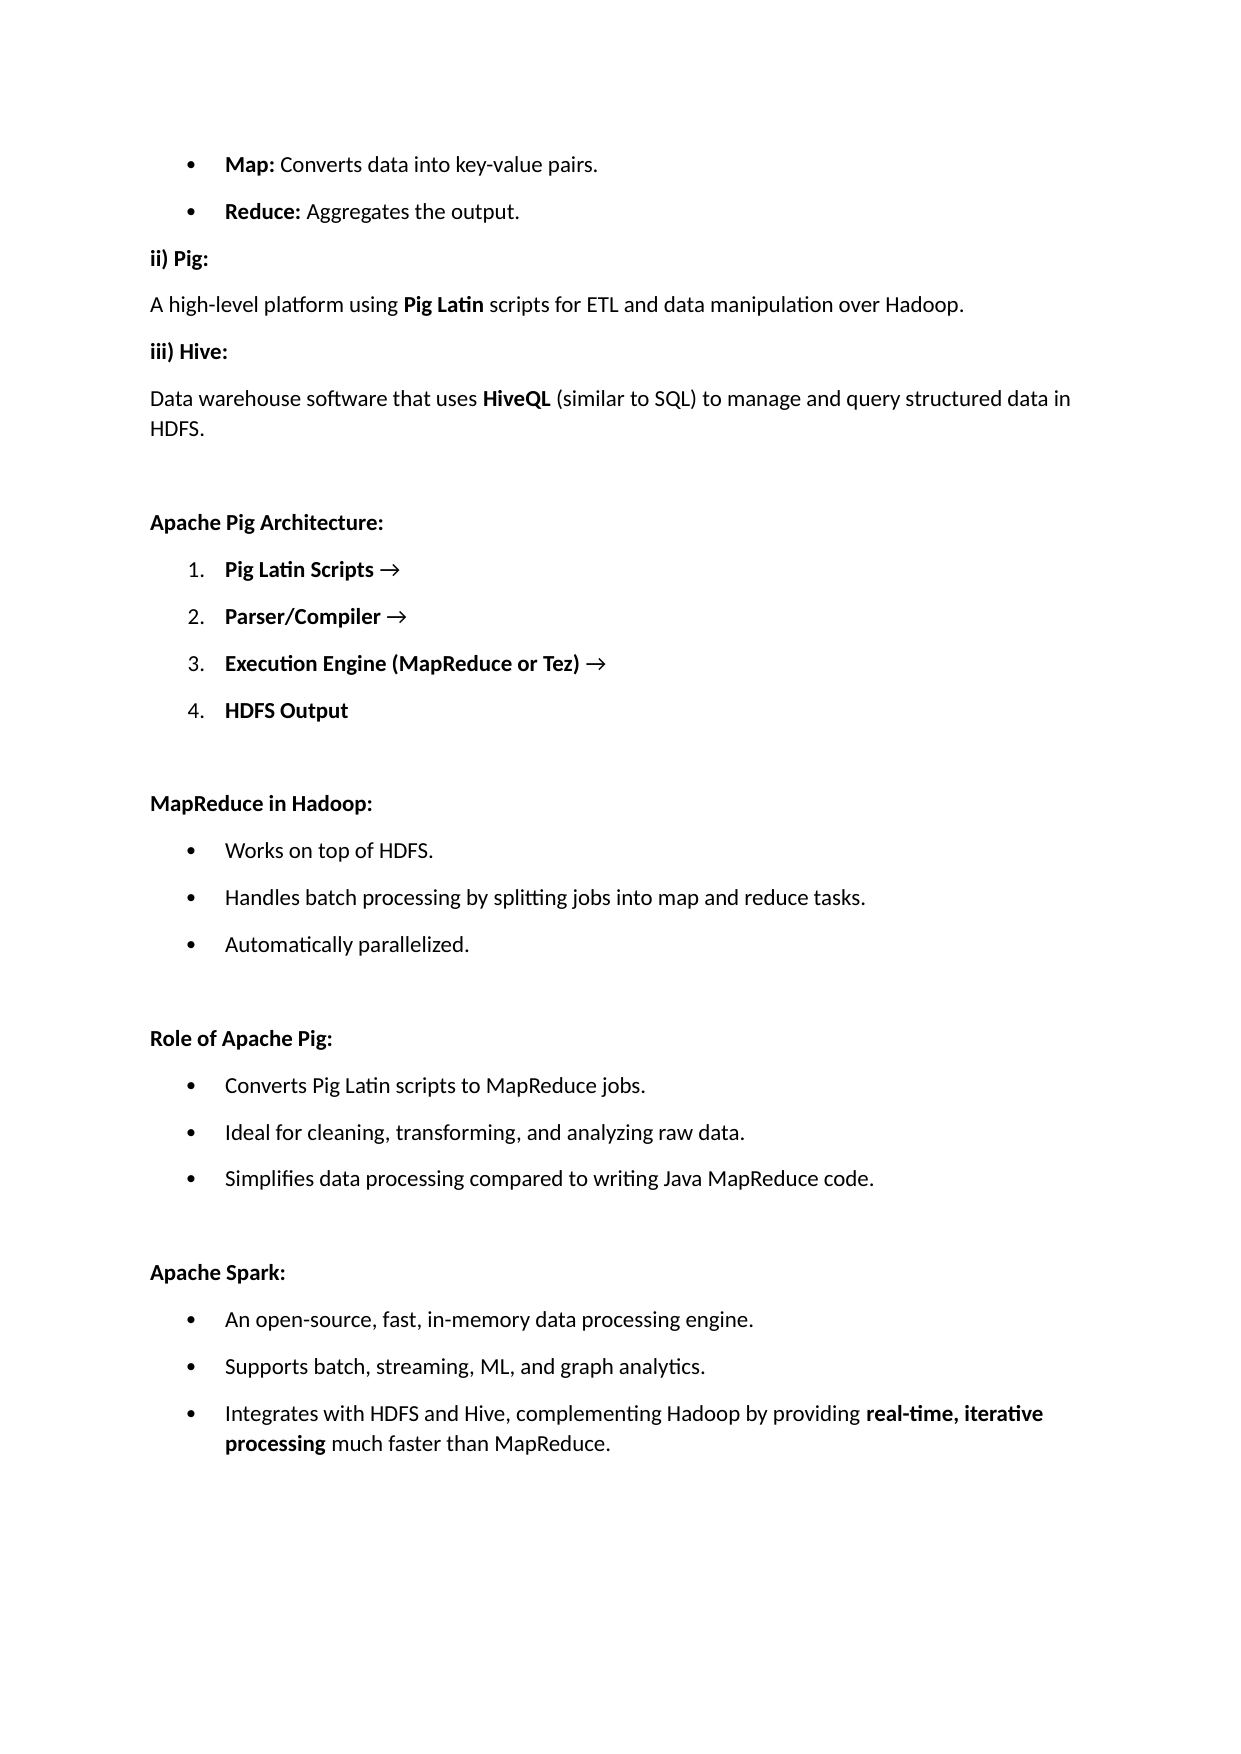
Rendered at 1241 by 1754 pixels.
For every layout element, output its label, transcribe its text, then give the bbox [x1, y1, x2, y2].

list Execution Engine (MapReduce or Tez) → [187, 649, 1090, 677]
text A high-level platform using Pig Latin scripts for ETL and data manipulation over Hadoop. [150, 291, 1090, 319]
text Role of Apache Pig: [150, 1024, 1090, 1052]
list Integrates with HDFS and Hive, complementing Hadoop by providing real-time, iterative processing much faster than MapReduce. [187, 1399, 1090, 1457]
list Supports batch, streaming, ML, and graph analytics. [187, 1352, 1090, 1380]
list An open-source, fast, in-memory data processing engine. [187, 1305, 1090, 1333]
list Parser/Compiler → [187, 602, 1090, 630]
text ii) Pig: [150, 244, 1090, 272]
text Apache Spark: [150, 1258, 1090, 1286]
list Handles batch processing by splitting jobs into map and reduce tasks. [187, 883, 1090, 911]
list Automatically parallelized. [187, 930, 1090, 958]
list Works on top of HDFS. [187, 836, 1090, 864]
text MapReduce in Hadoop: [150, 789, 1090, 818]
list Pig Latin Scripts → [187, 555, 1090, 583]
text Data warehouse software that uses HiveQL (similar to SQL) to manage and query structured data in HDFS. [150, 384, 1090, 443]
list Map: Converts data into key-value pairs. [187, 150, 1090, 178]
list Reduce: Aggregates the output. [187, 197, 1090, 225]
text Apache Pig Architecture: [150, 508, 1090, 536]
list Ideal for cleaning, transforming, and analyzing raw data. [187, 1118, 1090, 1146]
list Simplifies data processing compared to writing Java MapReduce code. [187, 1164, 1090, 1193]
text iii) Hive: [150, 337, 1090, 366]
list Converts Pig Latin scripts to MapReduce jobs. [187, 1071, 1090, 1099]
list HDFS Output [187, 696, 1090, 724]
